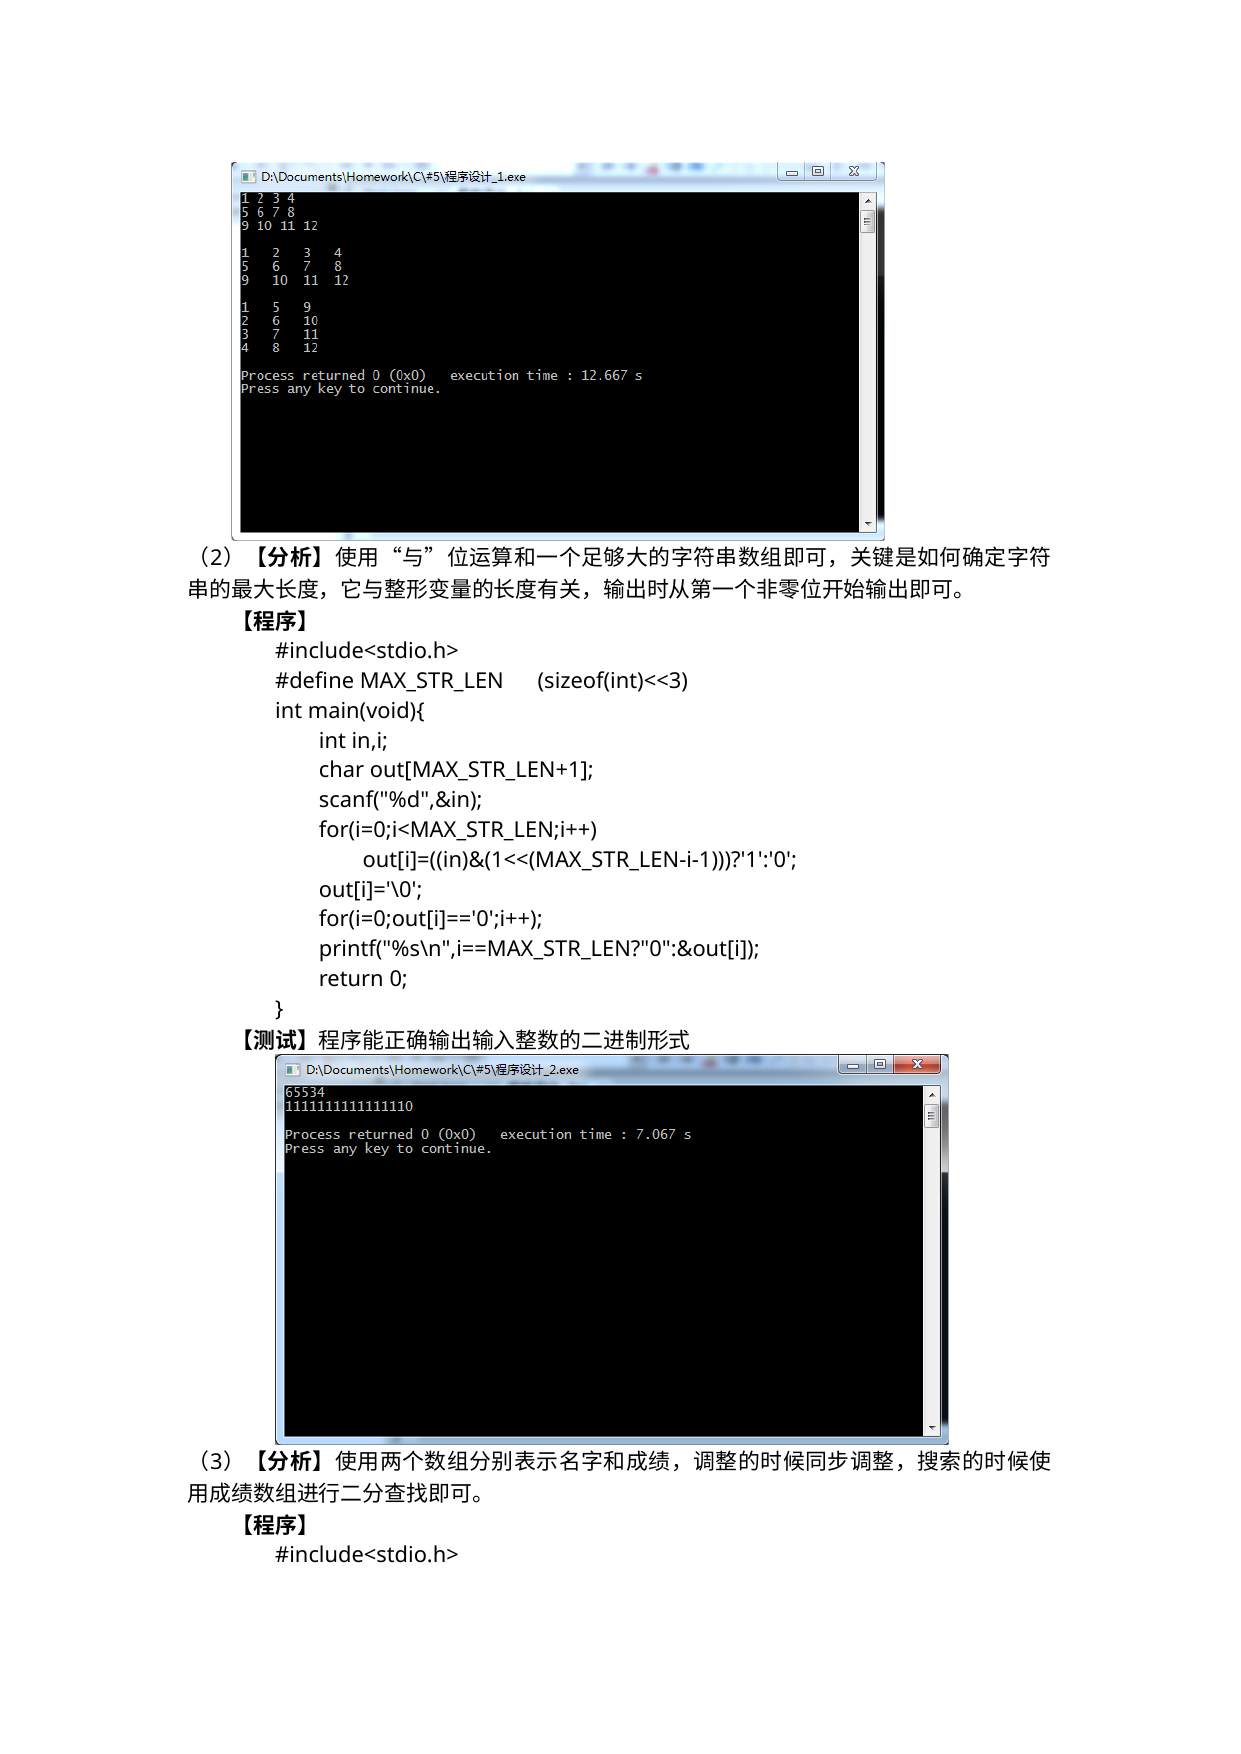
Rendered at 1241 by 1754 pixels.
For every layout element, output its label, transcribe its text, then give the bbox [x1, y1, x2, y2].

picture [231, 162, 885, 541]
text for(i=0;out[i]=='0';i++); [275, 903, 1053, 933]
text scanf("%d",&in); [275, 784, 1053, 814]
text （2）【分析】使用“与”位运算和一个足够大的字符串数组即可，关键是如何确定字符串的最大长度，它与整形变量的长度有关，输出时从第一个非零位开始输出即可。 [187, 540, 1053, 604]
text 【程序】 [187, 604, 1053, 635]
text int main(void){ [275, 695, 1053, 725]
text out[i]='\0'; [275, 874, 1053, 903]
text return 0; [275, 963, 1053, 993]
text #include<stdio.h> [275, 635, 1053, 665]
text #include<stdio.h> [275, 1539, 1053, 1569]
text } [275, 993, 1053, 1023]
text 【测试】程序能正确输出输入整数的二进制形式 [187, 1023, 1053, 1054]
text printf("%s\n",i==MAX_STR_LEN?"0":&out[i]); [275, 933, 1053, 963]
text char out[MAX_STR_LEN+1]; [275, 754, 1053, 784]
text （3）【分析】使用两个数组分别表示名字和成绩，调整的时候同步调整，搜索的时候使用成绩数组进行二分查找即可。 [187, 1444, 1053, 1508]
picture [275, 1054, 949, 1445]
text #define MAX_STR_LEN (sizeof(int)<<3) [275, 665, 1053, 695]
text int in,i; [275, 725, 1053, 754]
text out[i]=((in)&(1<<(MAX_STR_LEN-i-1)))?'1':'0'; [275, 844, 1053, 874]
text 【程序】 [187, 1508, 1053, 1539]
text for(i=0;i<MAX_STR_LEN;i++) [275, 814, 1053, 844]
